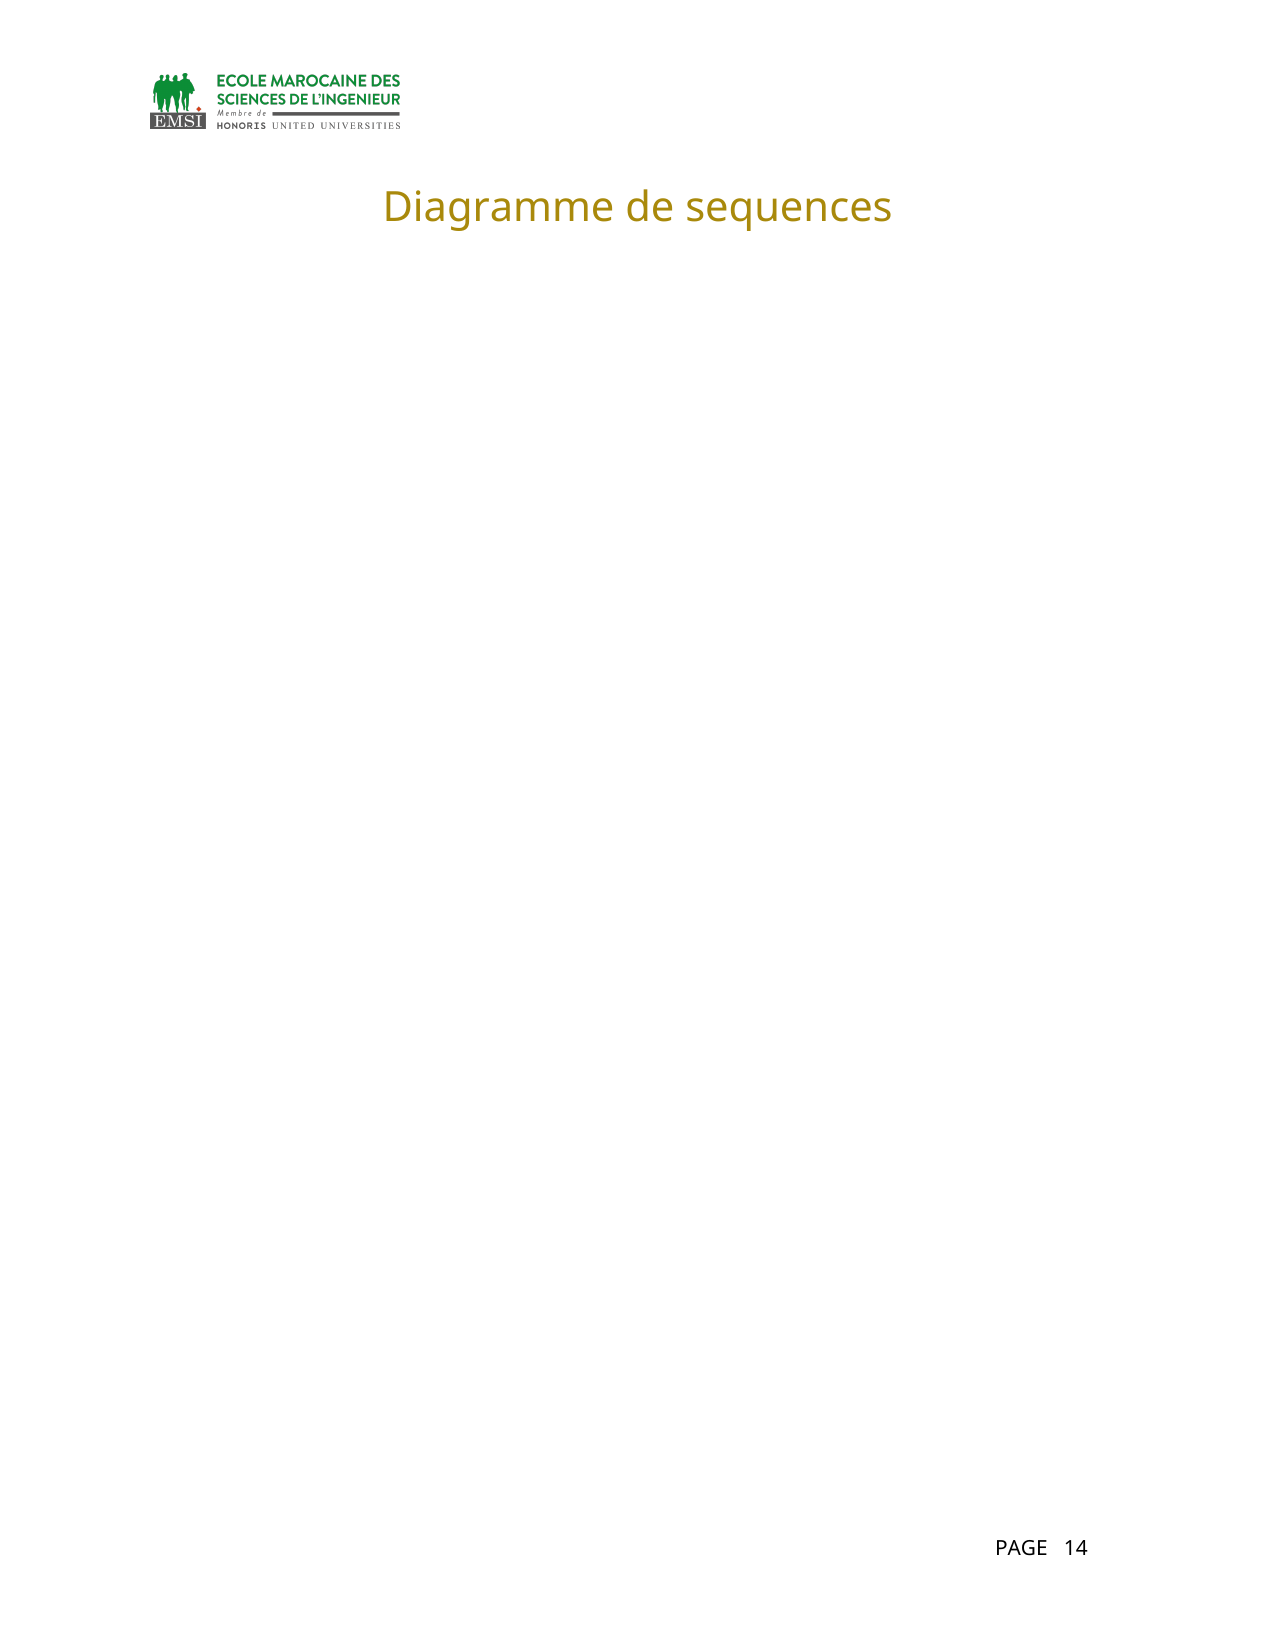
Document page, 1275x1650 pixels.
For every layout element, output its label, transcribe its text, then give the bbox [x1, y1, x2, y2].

subtitle Diagramme de sequences [150, 177, 1125, 234]
picture [150, 73, 400, 129]
